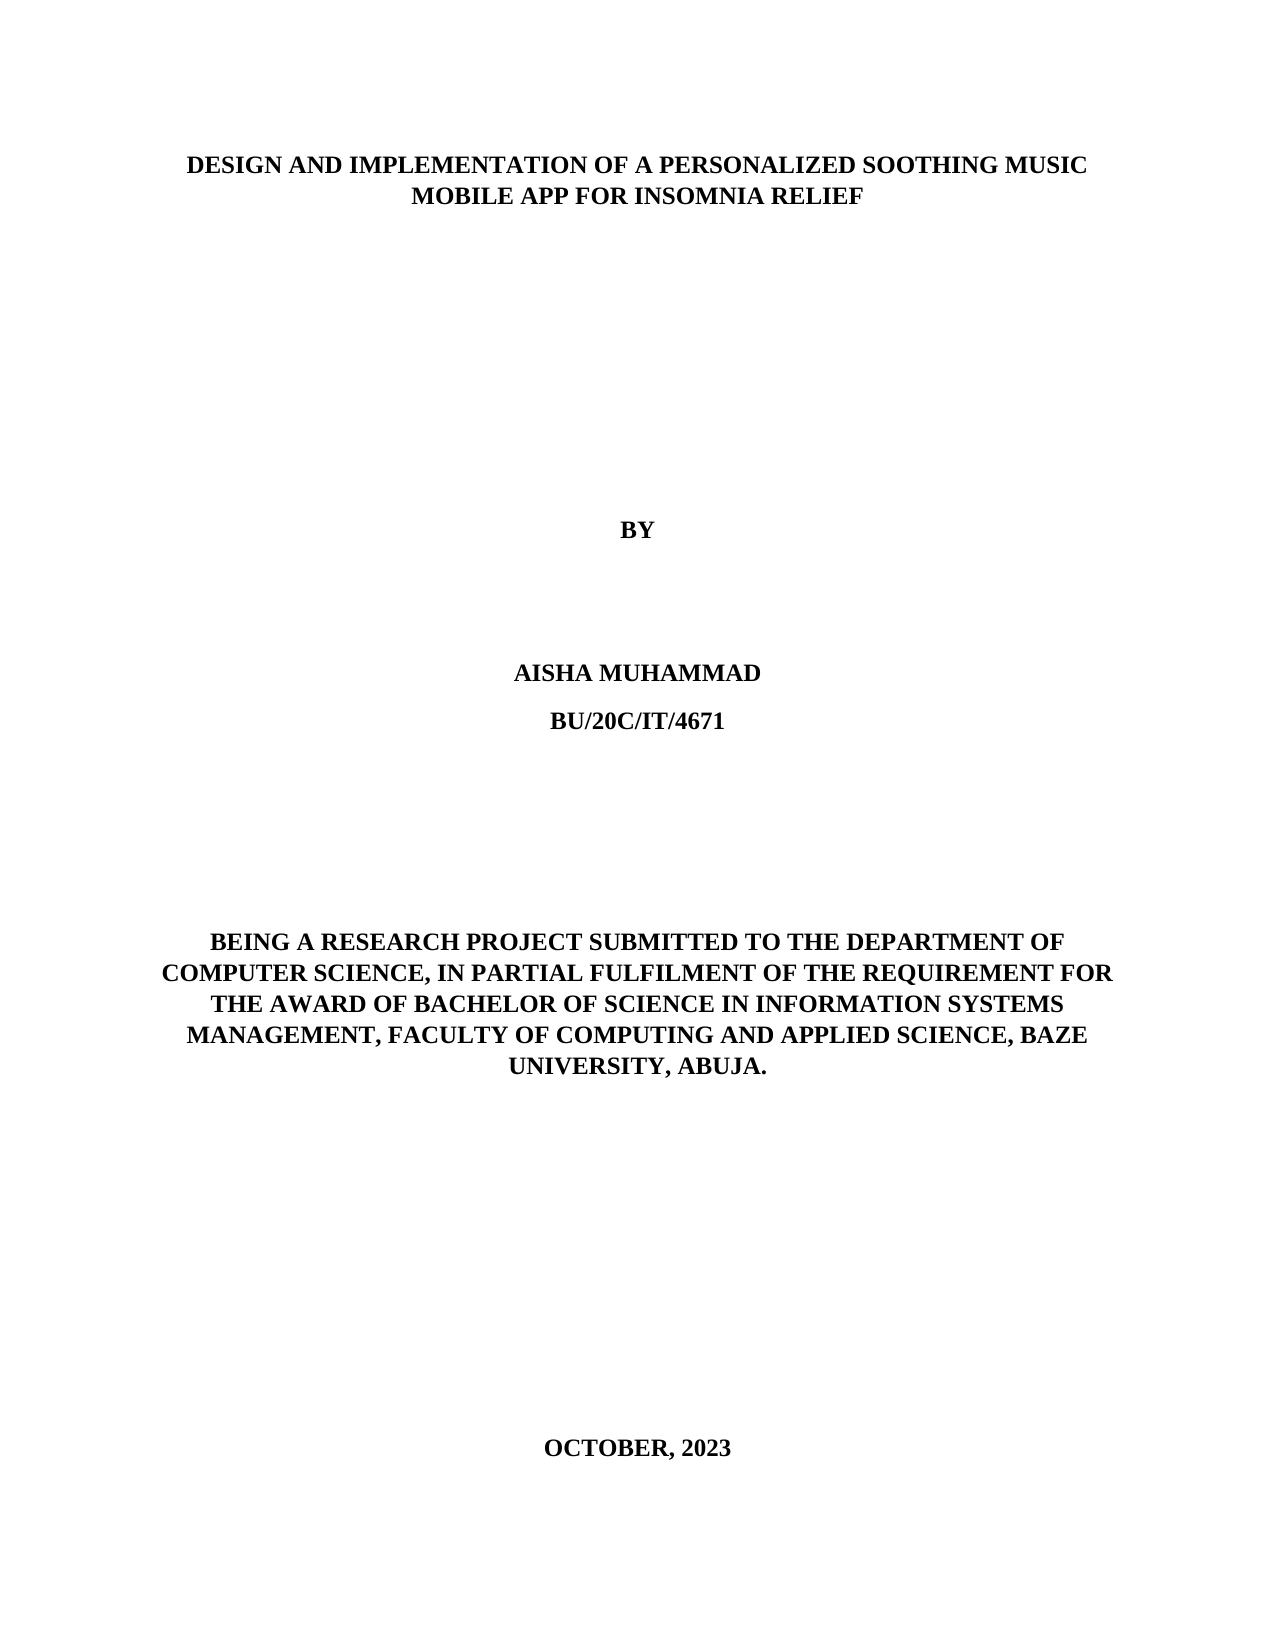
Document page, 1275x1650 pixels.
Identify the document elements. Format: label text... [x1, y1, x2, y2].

text AISHA MUHAMMAD [150, 658, 1125, 687]
text OCTOBER, 2023 [150, 1433, 1125, 1461]
text BY [150, 515, 1125, 544]
text BEING A RESEARCH PROJECT SUBMITTED TO THE DEPARTMENT OF COMPUTER SCIENCE, IN PARTIAL FULFILMENT OF THE REQUIREMENT FOR THE AWARD OF BACHELOR OF SCIENCE IN INFORMATION SYSTEMS MANAGEMENT, FACULTY OF COMPUTING AND APPLIED SCIENCE, BAZE UNIVERSITY, ABUJA. [150, 927, 1125, 1080]
text DESIGN AND IMPLEMENTATION OF A PERSONALIZED SOOTHING MUSIC MOBILE APP FOR INSOMNIA RELIEF [150, 150, 1125, 210]
text BU/20C/IT/4671 [150, 706, 1125, 765]
